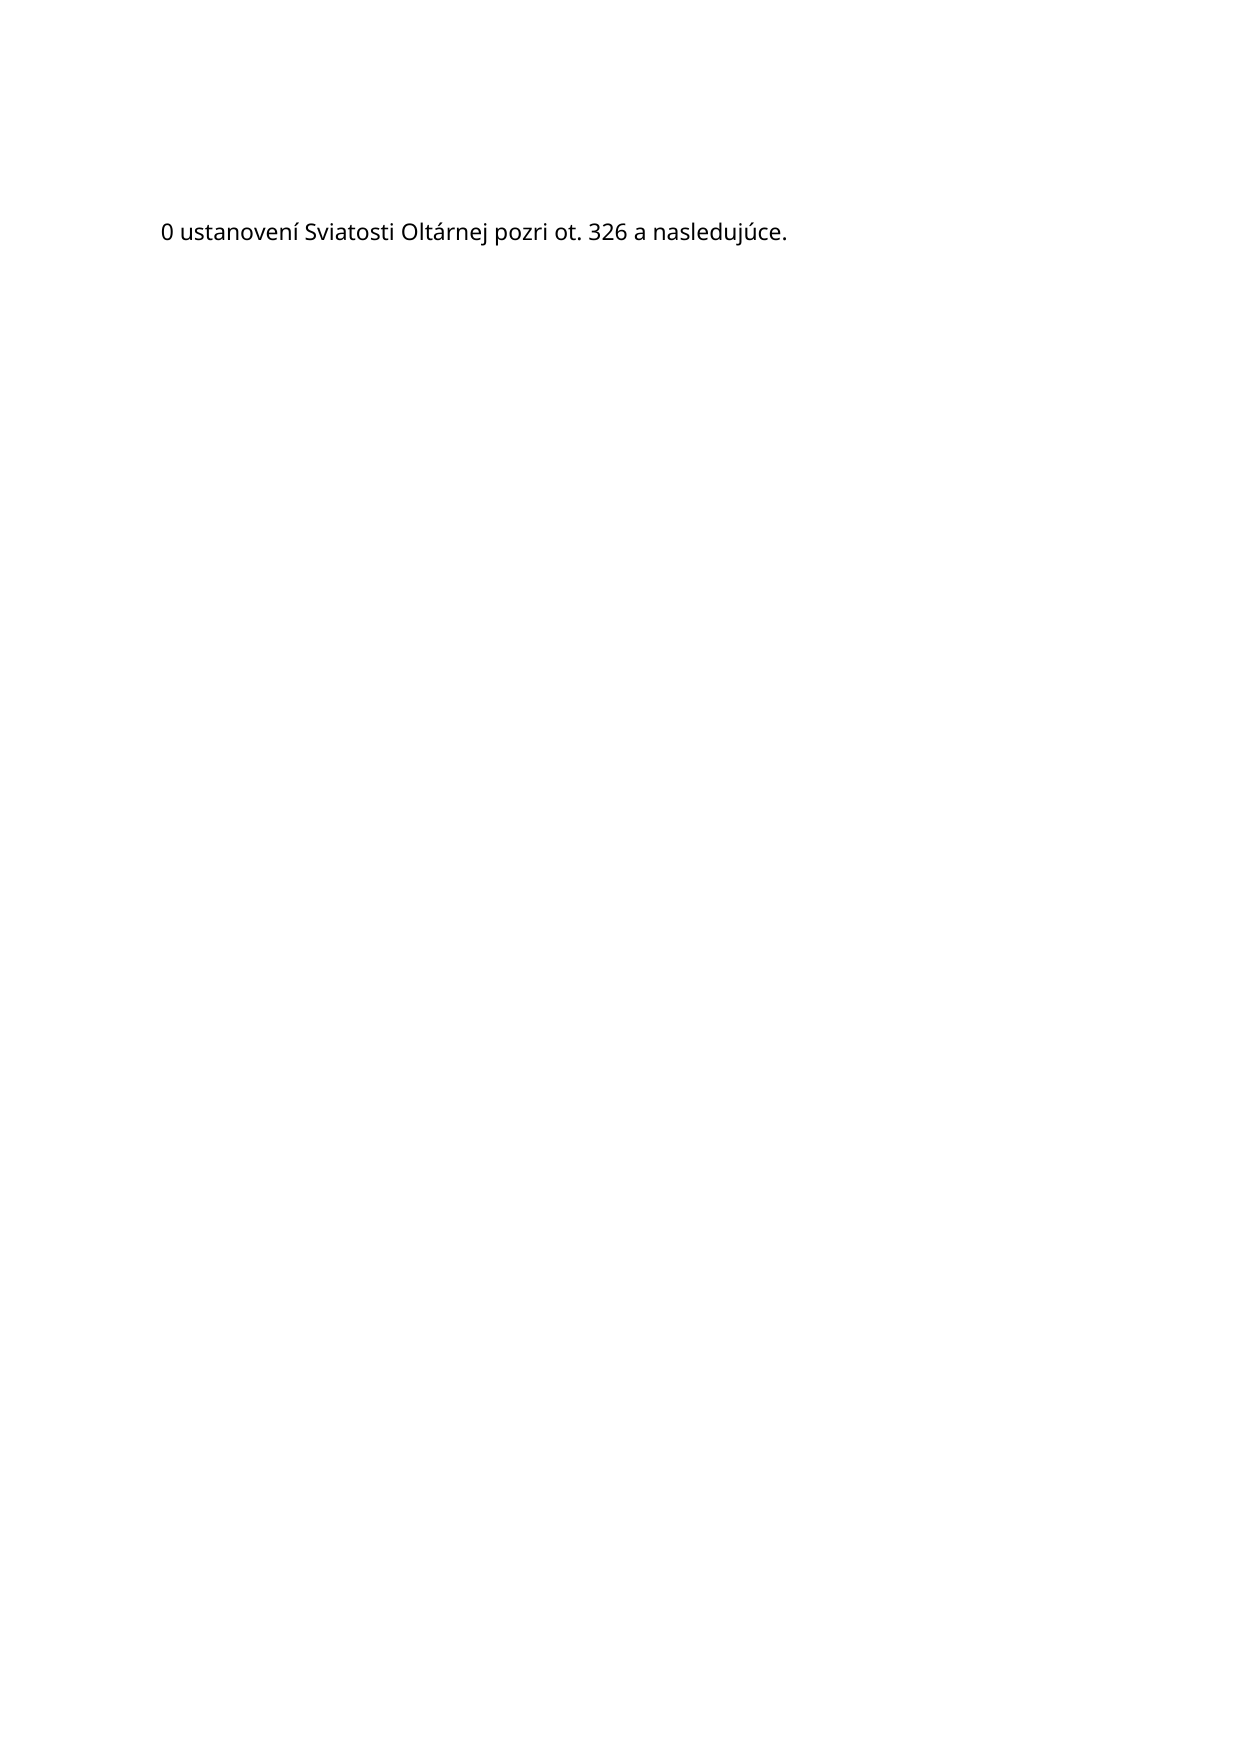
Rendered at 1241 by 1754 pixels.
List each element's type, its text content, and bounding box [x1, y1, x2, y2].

text 0 ustanovení Sviatosti Oltárnej pozri ot. 326 a nasledujúce. [148, 216, 1093, 247]
